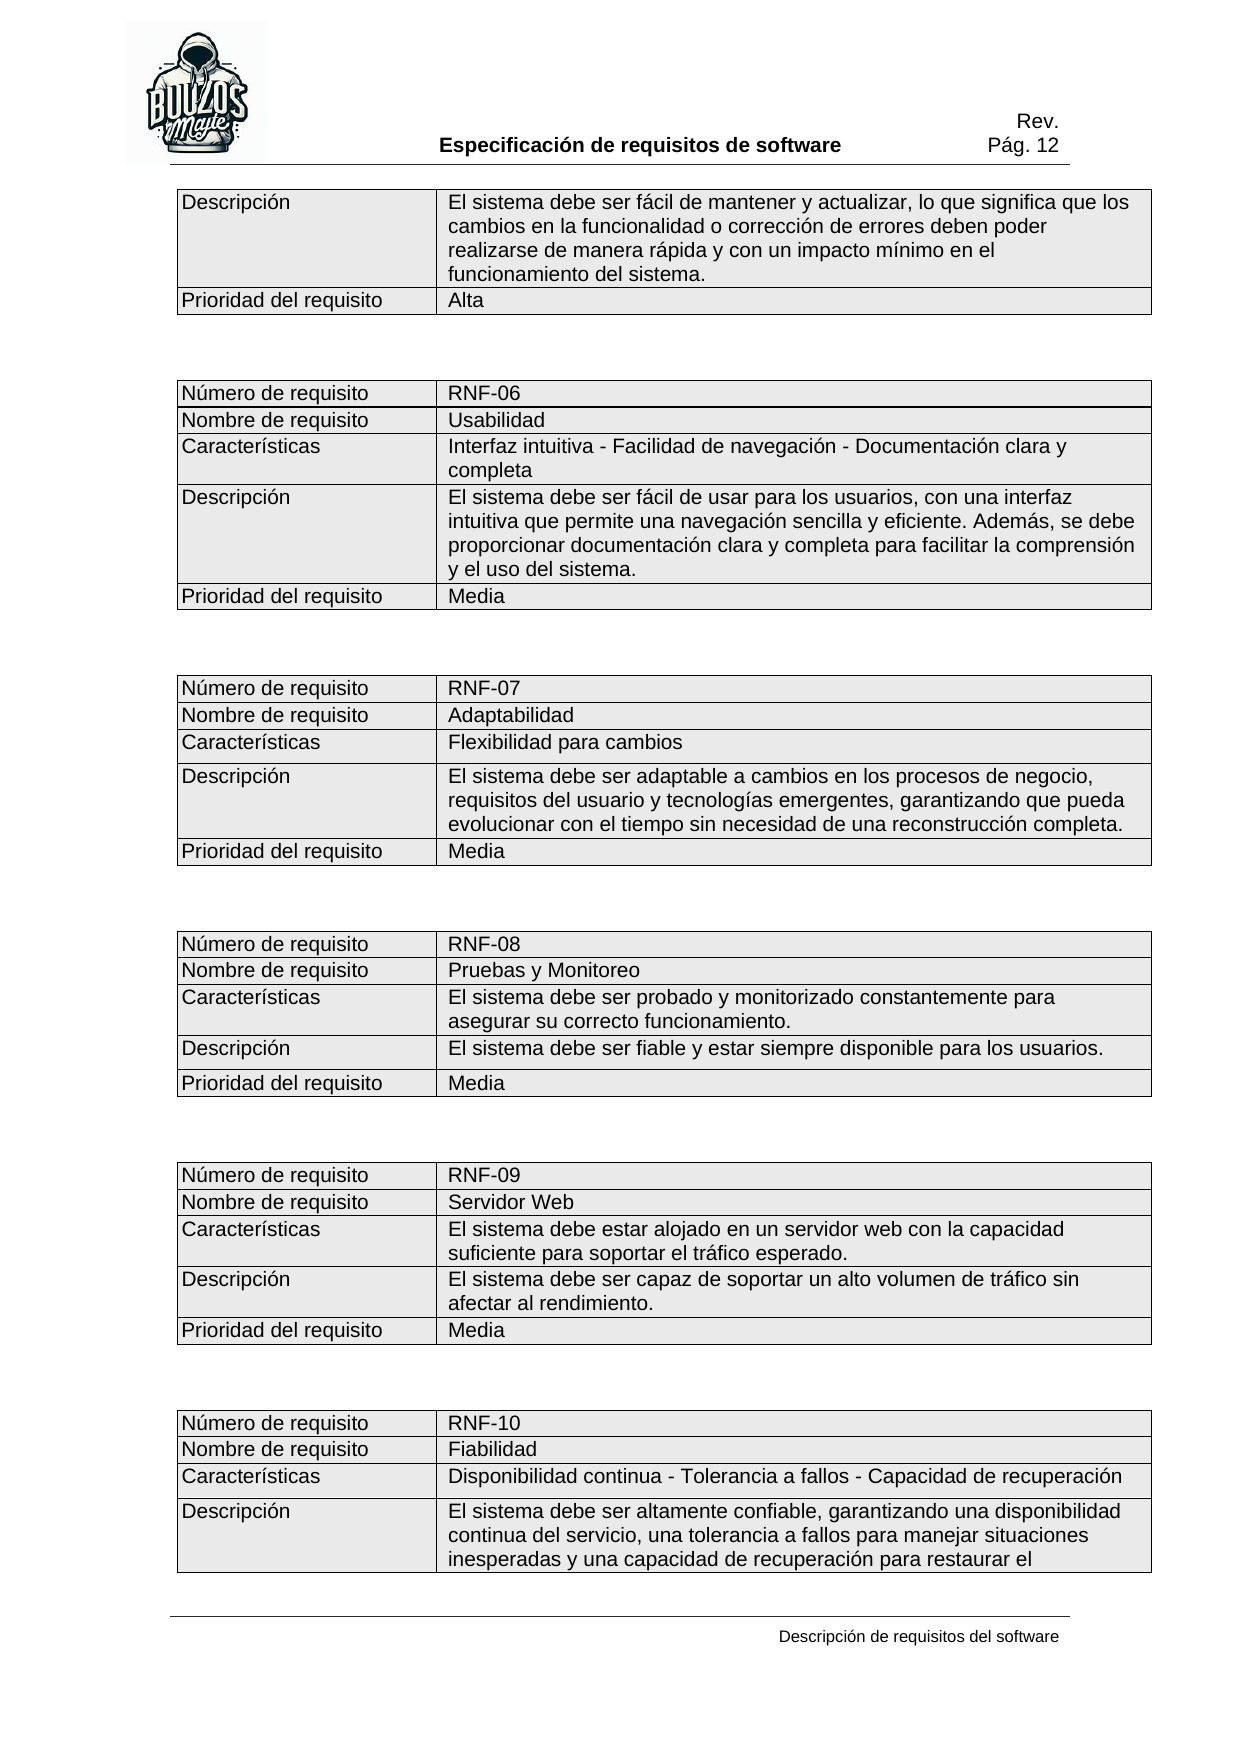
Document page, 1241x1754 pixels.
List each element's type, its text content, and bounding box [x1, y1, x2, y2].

table_cell Nombre de requisito [178, 703, 436, 729]
table_cell El sistema debe ser fácil de mantener y actualizar, lo que significa que los cambios en la funcionalidad o corrección de errores deben poder realizarse de manera rápida y con un impacto mínimo en el funcionamiento del sistema. [437, 190, 1151, 287]
table_cell Descripción [178, 1267, 436, 1317]
table_header Número de requisito [178, 932, 436, 957]
table_cell Nombre de requisito [178, 408, 436, 433]
table_cell Descripción [178, 1036, 436, 1069]
table_cell Descripción [178, 190, 436, 287]
table_cell Características [178, 1464, 436, 1497]
table_cell Fiabilidad [437, 1437, 1151, 1463]
table_cell El sistema debe ser capaz de soportar un alto volumen de tráfico sin afectar al rendimiento. [437, 1267, 1151, 1317]
table_cell Media [437, 1318, 1151, 1344]
table_cell Adaptabilidad [437, 703, 1151, 729]
table_cell Servidor Web [437, 1190, 1151, 1215]
table_header Número de requisito [178, 1163, 436, 1189]
table_cell Prioridad del requisito [178, 1070, 436, 1096]
table_cell Alta [437, 288, 1151, 314]
table_cell Flexibilidad para cambios [437, 730, 1151, 763]
table_cell Interfaz intuitiva - Facilidad de navegación - Documentación clara y completa [437, 434, 1151, 484]
table_cell Características [178, 985, 436, 1035]
table_header RNF-08 [437, 932, 1151, 957]
picture [125, 22, 268, 165]
table_cell Nombre de requisito [178, 1190, 436, 1215]
table_cell Prioridad del requisito [178, 839, 436, 865]
table_header RNF-06 [437, 381, 1151, 406]
table_cell Usabilidad [437, 408, 1151, 433]
table_header RNF-09 [437, 1163, 1151, 1189]
table_cell Nombre de requisito [178, 1437, 436, 1463]
table_cell Media [437, 839, 1151, 865]
table_cell El sistema debe ser fácil de usar para los usuarios, con una interfaz intuitiva que permite una navegación sencilla y eficiente. Además, se debe proporcionar documentación clara y completa para facilitar la comprensión y el uso del sistema. [437, 485, 1151, 583]
table_cell Nombre de requisito [178, 958, 436, 984]
table_cell El sistema debe ser probado y monitorizado constantemente para asegurar su correcto funcionamiento. [437, 985, 1151, 1035]
table_cell Disponibilidad continua - Tolerancia a fallos - Capacidad de recuperación [437, 1464, 1151, 1497]
table_header Número de requisito [178, 381, 436, 406]
table_cell Descripción [178, 1499, 436, 1572]
table_cell Prioridad del requisito [178, 1318, 436, 1344]
table_header Número de requisito [178, 676, 436, 702]
table_cell Características [178, 434, 436, 484]
table_cell Descripción [178, 764, 436, 838]
table_header Número de requisito [178, 1411, 436, 1436]
table_cell Prioridad del requisito [178, 288, 436, 314]
table_cell Características [178, 1216, 436, 1266]
table_cell Características [178, 730, 436, 763]
table_cell Pruebas y Monitoreo [437, 958, 1151, 984]
table_cell El sistema debe ser fiable y estar siempre disponible para los usuarios. [437, 1036, 1151, 1069]
table_header RNF-10 [437, 1411, 1151, 1436]
table_cell Prioridad del requisito [178, 584, 436, 609]
table_cell Media [437, 1070, 1151, 1096]
table_header RNF-07 [437, 676, 1151, 702]
table_cell Descripción [178, 485, 436, 583]
table_cell El sistema debe estar alojado en un servidor web con la capacidad suficiente para soportar el tráfico esperado. [437, 1216, 1151, 1266]
table_cell El sistema debe ser adaptable a cambios en los procesos de negocio, requisitos del usuario y tecnologías emergentes, garantizando que pueda evolucionar con el tiempo sin necesidad de una reconstrucción completa. [437, 764, 1151, 838]
table_cell Media [437, 584, 1151, 609]
